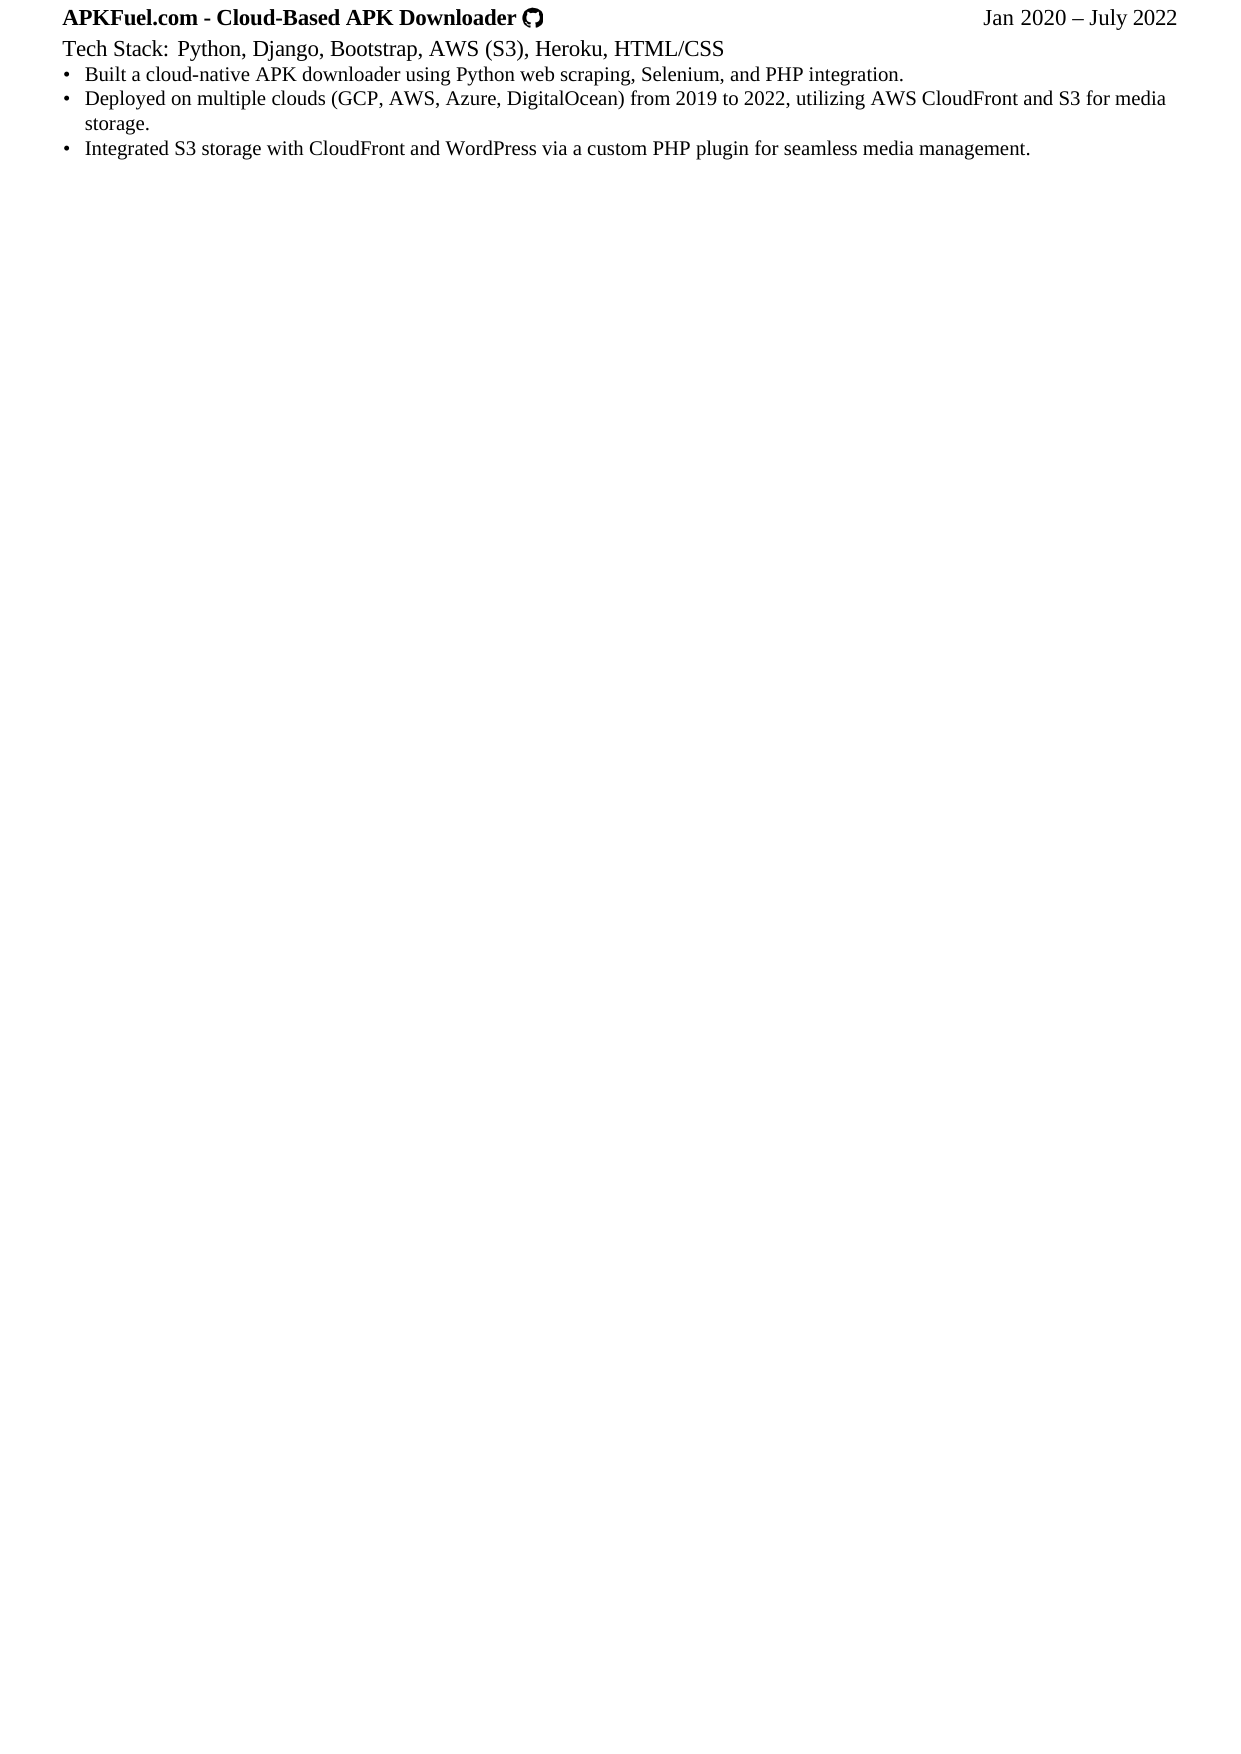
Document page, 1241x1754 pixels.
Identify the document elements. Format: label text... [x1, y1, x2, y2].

subtitle Tech Stack: Python, Django, Bootstrap, AWS (S3), Heroku, HTML/CSS [62, 35, 1181, 62]
list Built a cloud-native APK downloader using Python web scraping, Selenium, and PHP integration. [63, 62, 1181, 86]
list Integrated S3 storage with CloudFront and WordPress via a custom PHP plugin for seamless media management. [63, 135, 1179, 159]
text APKFuel.com - Cloud-Based APK Downloader Jan 2020 – July 2022 [62, 4, 1181, 33]
picture [522, 7, 543, 28]
list Deployed on multiple clouds (GCP, AWS, Azure, DigitalOcean) from 2019 to 2022, utilizing AWS CloudFront and S3 for media storage. [63, 86, 1179, 134]
